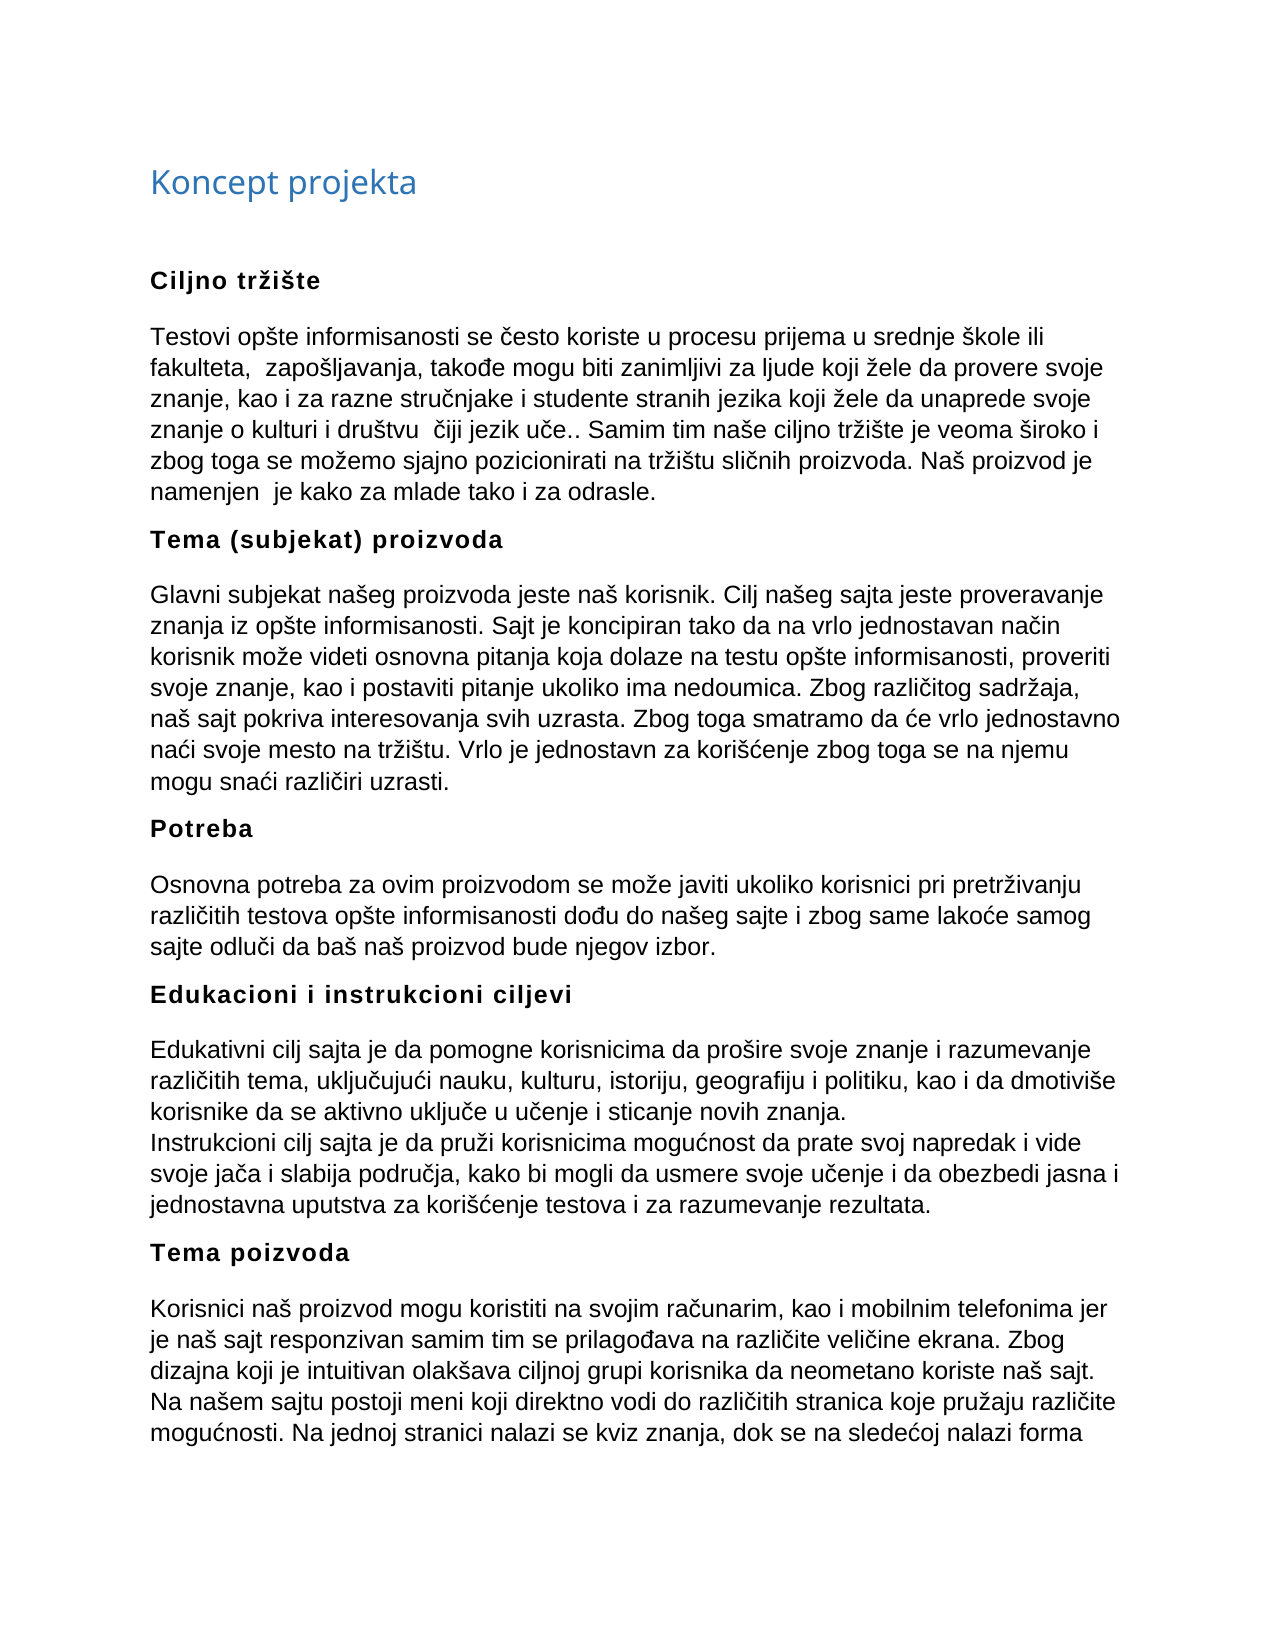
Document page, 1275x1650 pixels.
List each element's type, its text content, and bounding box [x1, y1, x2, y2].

subtitle Tema poizvoda [150, 1238, 1125, 1267]
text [150, 1294, 1125, 1447]
text Testovi opšte informisanosti se često koriste u procesu prijema u srednje škole ili fakulteta, zapošljavanja, takođe mogu biti zanimljivi za ljude koji žele da provere svoje znanje, kao i za razne stručnjake i studente stranih jezika koji žele da unaprede svoje znanje o kulturi i društvu čiji jezik uče.. Samim tim naše ciljno tržište je veoma široko i zbog toga se možemo sjajno pozicionirati na tržištu sličnih proizvoda. Naš proizvod je namenjen je kako za mlade tako i za odrasle. [150, 322, 1125, 506]
text Edukativni cilj sajta je da pomogne korisnicima da prošire svoje znanje i razumevanje različitih tema, uključujući nauku, kulturu, istoriju, geografiju i politiku, kao i da dmotiviše korisnike da se aktivno uključe u učenje i sticanje novih znanja. Instrukcioni cilj sajta je da pruži korisnicima mogućnost da prate svoj napredak i vide svoje jača i slabija područja, kako bi mogli da usmere svoje učenje i da obezbedi jasna i jednostavna uputstva za korišćenje testova i za razumevanje rezultata. [150, 1035, 1125, 1219]
subtitle Potreba [150, 814, 1125, 843]
subtitle Koncept projekta [150, 159, 1125, 204]
subtitle Tema (subjekat) proizvoda [150, 525, 1125, 553]
subtitle Ciljno tržište [150, 266, 1125, 295]
text Glavni subjekat našeg proizvoda jeste naš korisnik. Cilj našeg sajta jeste proveravanje znanja iz opšte informisanosti. Sajt je koncipiran tako da na vrlo jednostavan način korisnik može videti osnovna pitanja koja dolaze na testu opšte informisanosti, proveriti svoje znanje, kao i postaviti pitanje ukoliko ima nedoumica. Zbog različitog sadržaja, naš sajt pokriva interesovanja svih uzrasta. Zbog toga smatramo da će vrlo jednostavno naći svoje mesto na tržištu. Vrlo je jednostavn za korišćenje zbog toga se na njemu mogu snaći različiri uzrasti. [150, 580, 1125, 795]
text Osnovna potreba za ovim proizvodom se može javiti ukoliko korisnici pri pretrživanju različitih testova opšte informisanosti dođu do našeg sajte i zbog same lakoće samog sajte odluči da baš naš proizvod bude njegov izbor. [150, 870, 1125, 961]
subtitle Edukacioni i instrukcioni ciljevi [150, 980, 1125, 1008]
